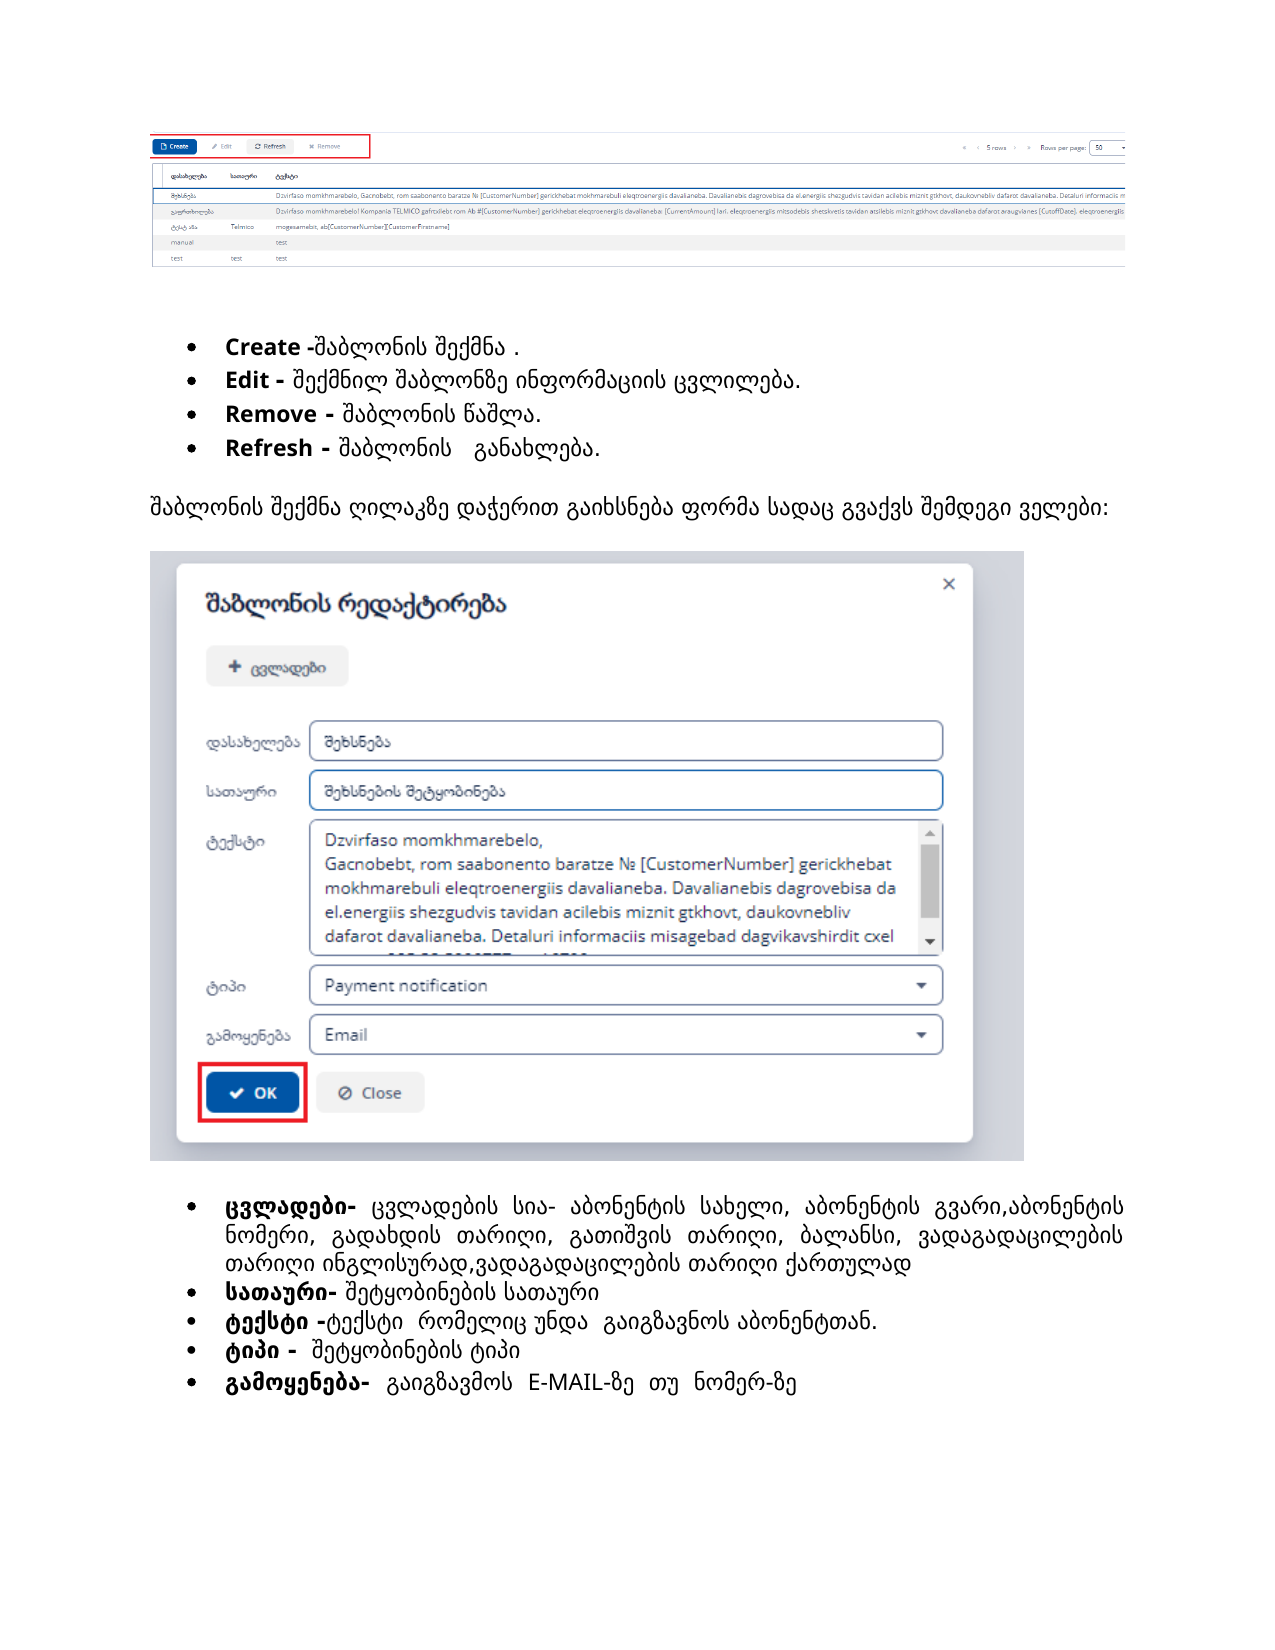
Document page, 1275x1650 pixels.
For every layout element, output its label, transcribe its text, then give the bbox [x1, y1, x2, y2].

list გამოყენება- გაიგზავმოს E-MAIL-ზე თუ ნომერ-ზე [187, 1366, 1125, 1397]
list Edit - შექმნილ შაბლონზე ინფორმაციის ცვლილება. [187, 364, 1125, 396]
list Remove - შაბლონის წაშლა. [187, 398, 1125, 429]
list Create -შაბლონის შექმნა . [187, 331, 1125, 362]
list ცვლადები- ცვლადების სია- აბონენტის სახელი, აბონენტის გვარი,აბონენტის ნომერი, გადახდის თარიღი, გათიშვის თარიღი, ბალანსი, ვადაგადაცილების თარიღი ინგლისურად,ვადაგადაცილების თარიღი ქართულად [187, 1193, 1125, 1277]
picture [150, 551, 1024, 1161]
list ტიპი - შეტყობინების ტიპი [187, 1337, 1125, 1363]
list შაბლონის შექმნა ღილაკზე დაჭერით გაიხსნება ფორმა სადაც გვაქვს შემდეგი ველები: [150, 494, 1125, 521]
picture [150, 131, 1125, 267]
list სათაური- შეტყობინების სათაური [187, 1279, 1125, 1306]
list ტექსტი -ტექსტი რომელიც უნდა გაიგზავნოს აბონენტთან. [187, 1308, 1125, 1335]
list Refresh - შაბლონის განახლება. [187, 432, 1125, 463]
